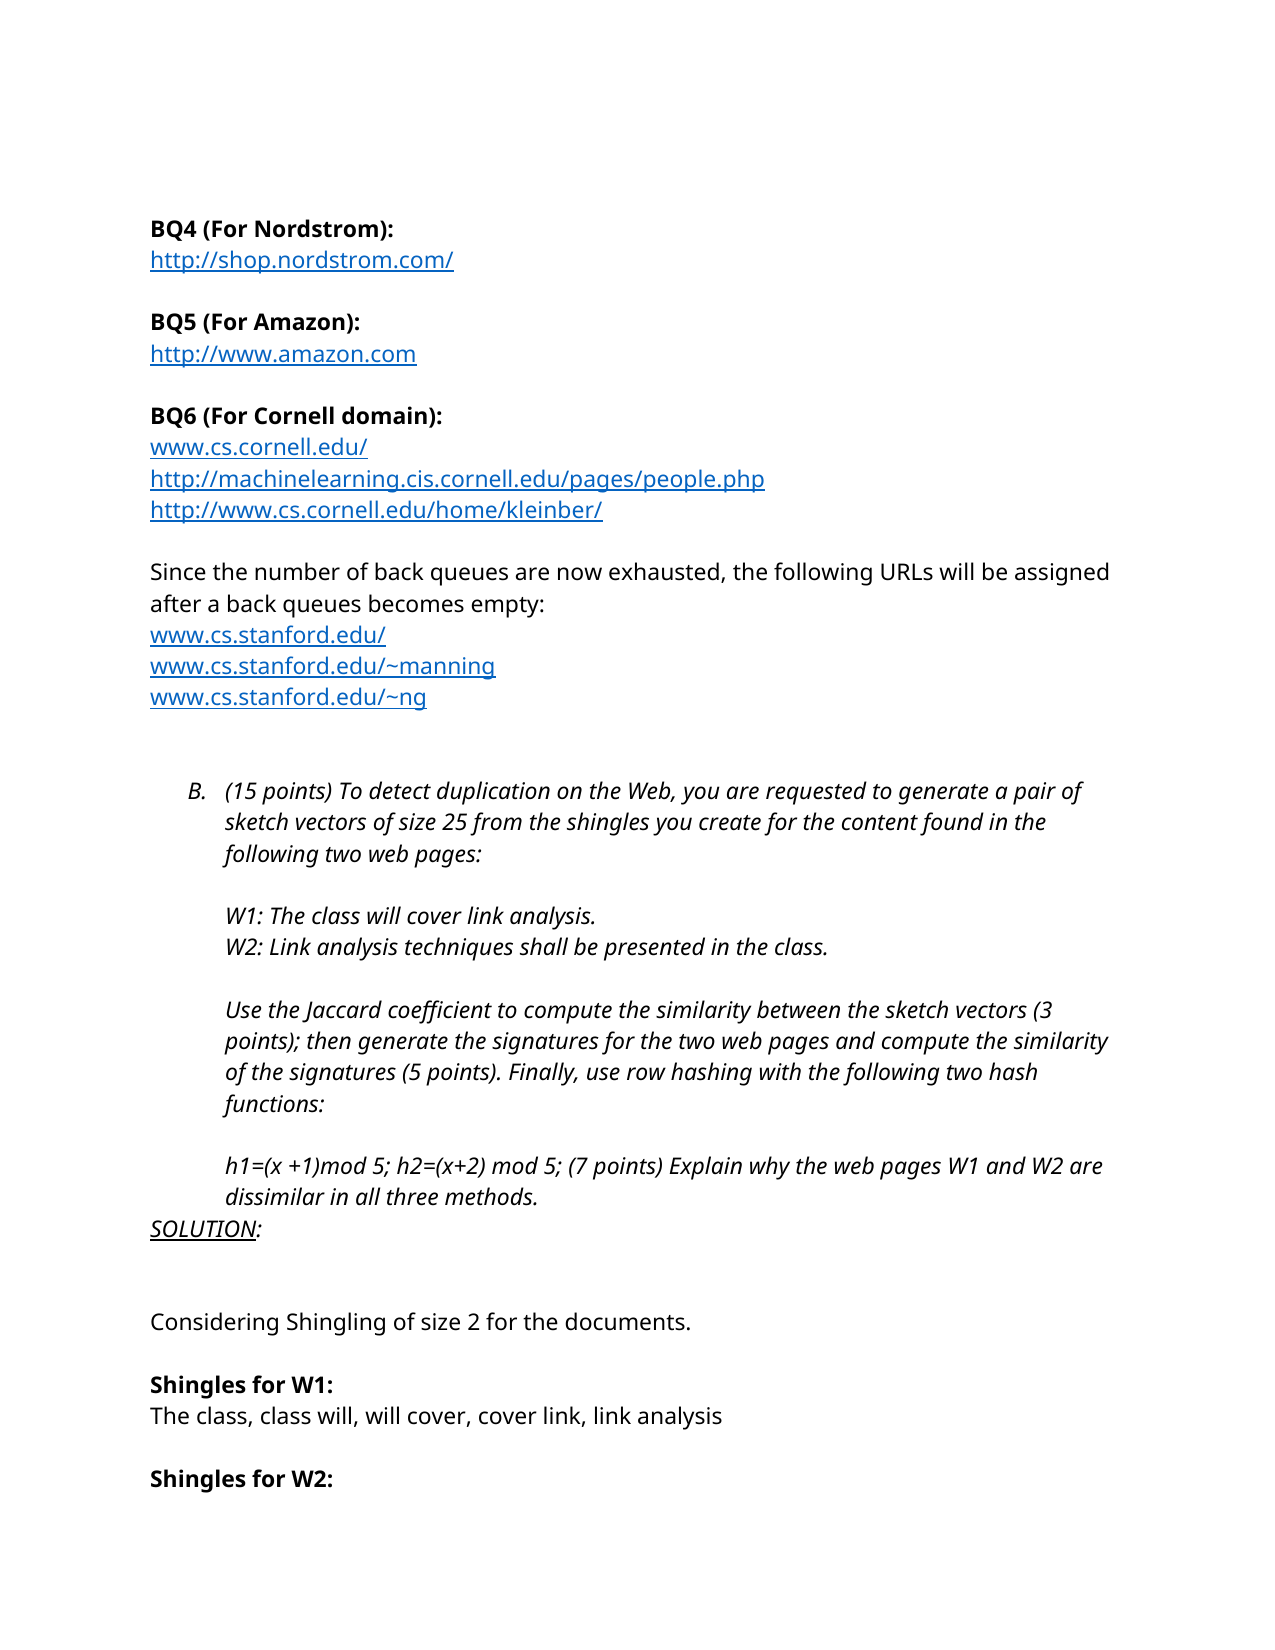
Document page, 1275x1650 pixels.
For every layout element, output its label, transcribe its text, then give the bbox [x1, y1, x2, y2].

text www.cs.stanford.edu/~ng [150, 681, 1125, 712]
text Since the number of back queues are now exhausted, the following URLs will be assigned after a back queues becomes empty: [150, 556, 1125, 619]
list (15 points) To detect duplication on the Web, you are requested to generate a pair of sketch vectors of size 25 from the shingles you create for the content found in the following two web pages: [187, 775, 1125, 869]
text The class, class will, will cover, cover link, link analysis [150, 1400, 1125, 1431]
text www.cs.stanford.edu/ [150, 619, 1125, 650]
text SOLUTION: [150, 1212, 1125, 1244]
text BQ6 (For Cornell domain): [150, 400, 1125, 431]
text h1=(x +1)mod 5; h2=(x+2) mod 5; (7 points) Explain why the web pages W1 and W2 are dissimilar in all three methods. [225, 1150, 1125, 1212]
text Considering Shingling of size 2 for the documents. [150, 1306, 1125, 1337]
text W2: Link analysis techniques shall be presented in the class. [150, 931, 1125, 962]
text BQ4 (For Nordstrom): [150, 212, 1125, 244]
text Shingles for W2: [150, 1462, 1125, 1494]
text BQ5 (For Amazon): [150, 306, 1125, 337]
text http://www.amazon.com [150, 337, 1125, 369]
text W1: The class will cover link analysis. [150, 900, 1125, 931]
text www.cs.stanford.edu/~manning [150, 650, 1125, 681]
text http://machinelearning.cis.cornell.edu/pages/people.php http://www.cs.cornell.edu/home/kleinber/ [150, 462, 1125, 525]
text Use the Jaccard coefficient to compute the similarity between the sketch vectors (3 points); then generate the signatures for the two web pages and compute the similarity of the signatures (5 points). Finally, use row hashing with the following two hash functions: [225, 994, 1125, 1119]
text http://shop.nordstrom.com/ [150, 244, 1125, 275]
text Shingles for W1: [150, 1369, 1125, 1400]
text www.cs.cornell.edu/ [150, 431, 1125, 462]
